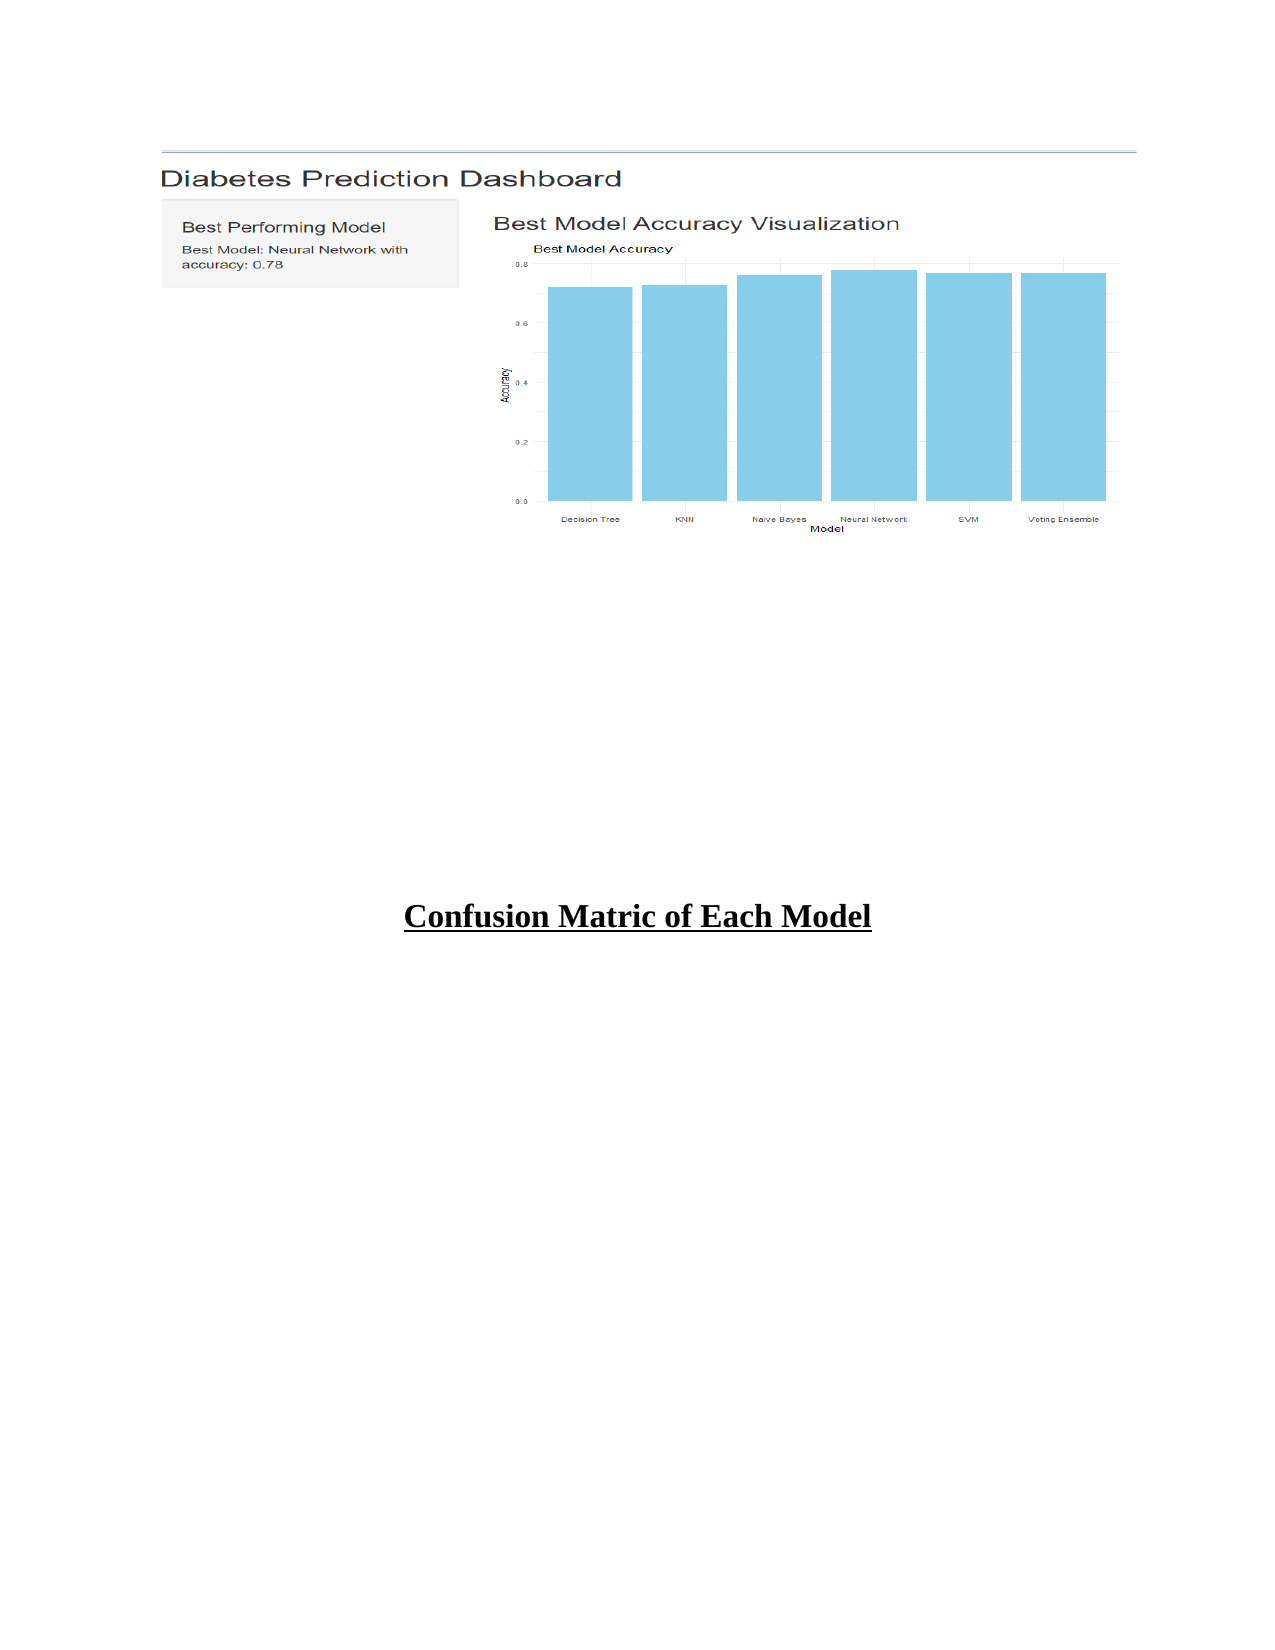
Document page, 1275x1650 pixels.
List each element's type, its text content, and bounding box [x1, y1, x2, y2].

picture [161, 150, 1137, 652]
text Confusion Matric of Each Model [162, 897, 1113, 935]
